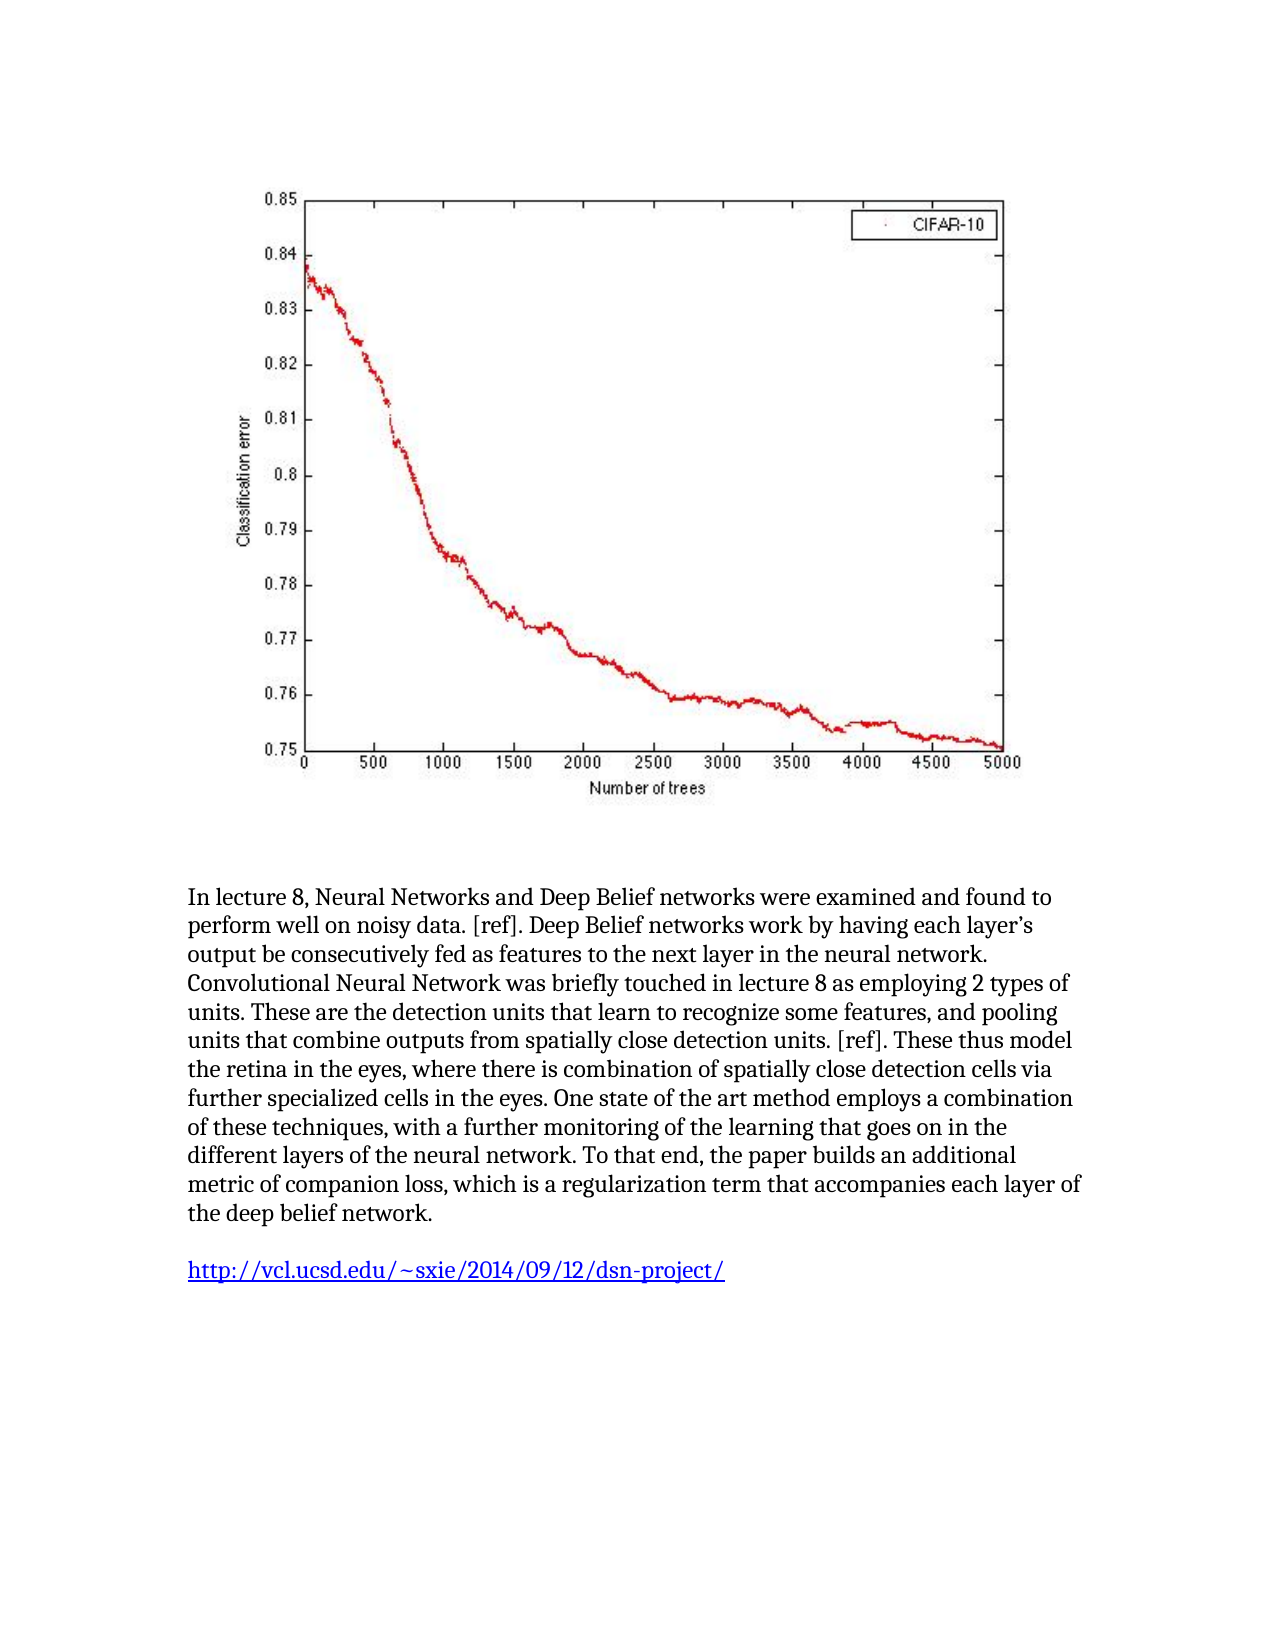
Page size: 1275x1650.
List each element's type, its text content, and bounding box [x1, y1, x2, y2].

picture [187, 150, 1088, 825]
text In lecture 8, Neural Networks and Deep Belief networks were examined and found to perform well on noisy data. [ref]. Deep Belief networks work by having each layer’s output be consecutively fed as features to the next layer in the neural network. Convolutional Neural Network was briefly touched in lecture 8 as employing 2 types of units. These are the detection units that learn to recognize some features, and pooling units that combine outputs from spatially close detection units. [ref]. These thus model the retina in the eyes, where there is combination of spatially close detection cells via further specialized cells in the eyes. One state of the art method employs a combination of these techniques, with a further monitoring of the learning that goes on in the different layers of the neural network. To that end, the paper builds an additional metric of companion loss, which is a regularization term that accompanies each layer of the deep belief network. [187, 882, 1087, 1227]
text http://vcl.ucsd.edu/~sxie/2014/09/12/dsn-project/ [187, 1256, 1087, 1285]
